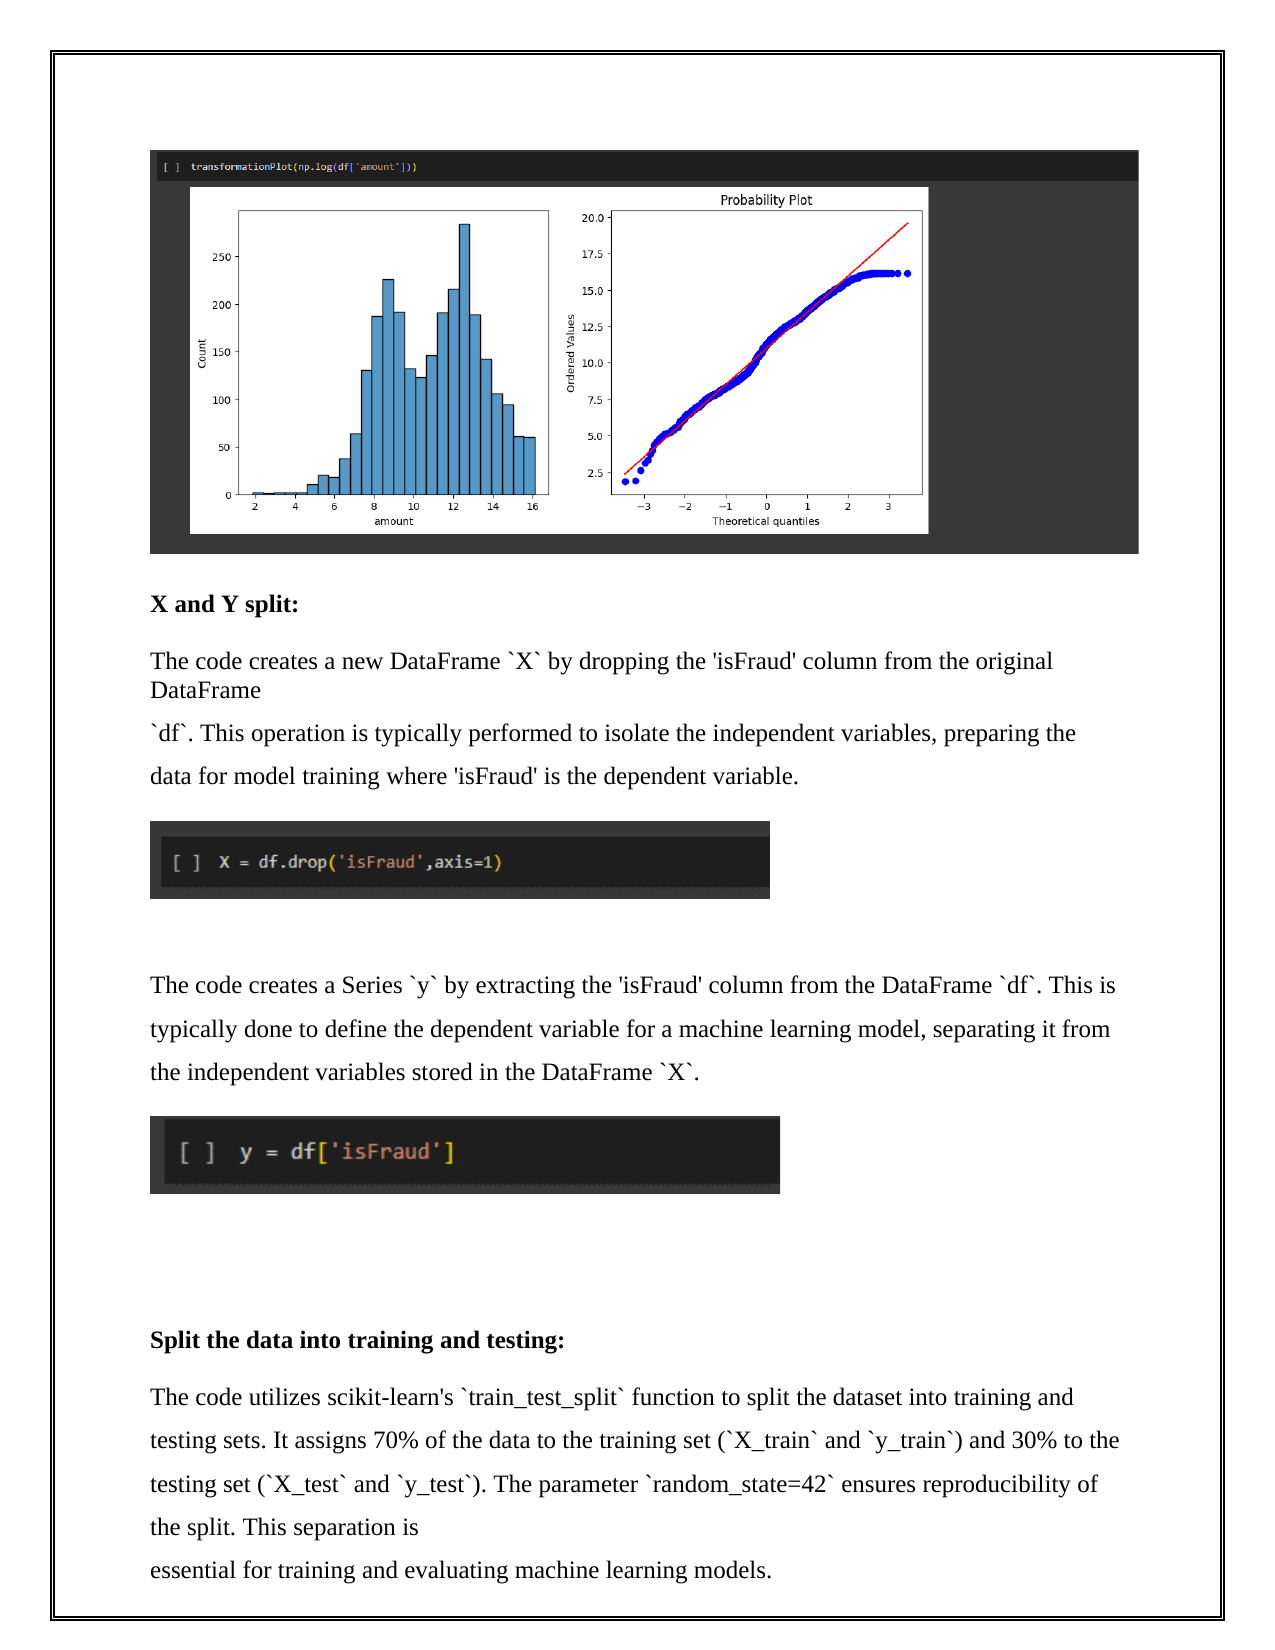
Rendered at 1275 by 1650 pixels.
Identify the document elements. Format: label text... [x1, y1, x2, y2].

text The code creates a new DataFrame `X` by dropping the 'isFraud' column from the original DataFrame [150, 646, 1144, 704]
picture [150, 821, 770, 899]
subtitle X and Y split: [150, 589, 1144, 617]
text `df`. This operation is typically performed to isolate the independent variables, preparing the data for model training where 'isFraud' is the dependent variable. [150, 718, 1122, 790]
text The code creates a Series `y` by extracting the 'isFraud' column from the DataFrame `df`. This is typically done to define the dependent variable for a machine learning model, separating it from the independent variables stored in the DataFrame `X`. [150, 971, 1126, 1086]
text The code utilizes scikit-learn's `train_test_split` function to split the dataset into training and testing sets. It assigns 70% of the data to the training set (`X_train` and `y_train`) and 30% to the testing set (`X_test` and `y_test`). The parameter `random_state=42` ensures reproducibility of the split. This separation is [150, 1382, 1129, 1541]
picture [150, 1116, 781, 1194]
text essential for training and evaluating machine learning models. [150, 1555, 1144, 1584]
subtitle Split the data into training and testing: [150, 1325, 1144, 1353]
picture [150, 150, 1139, 554]
